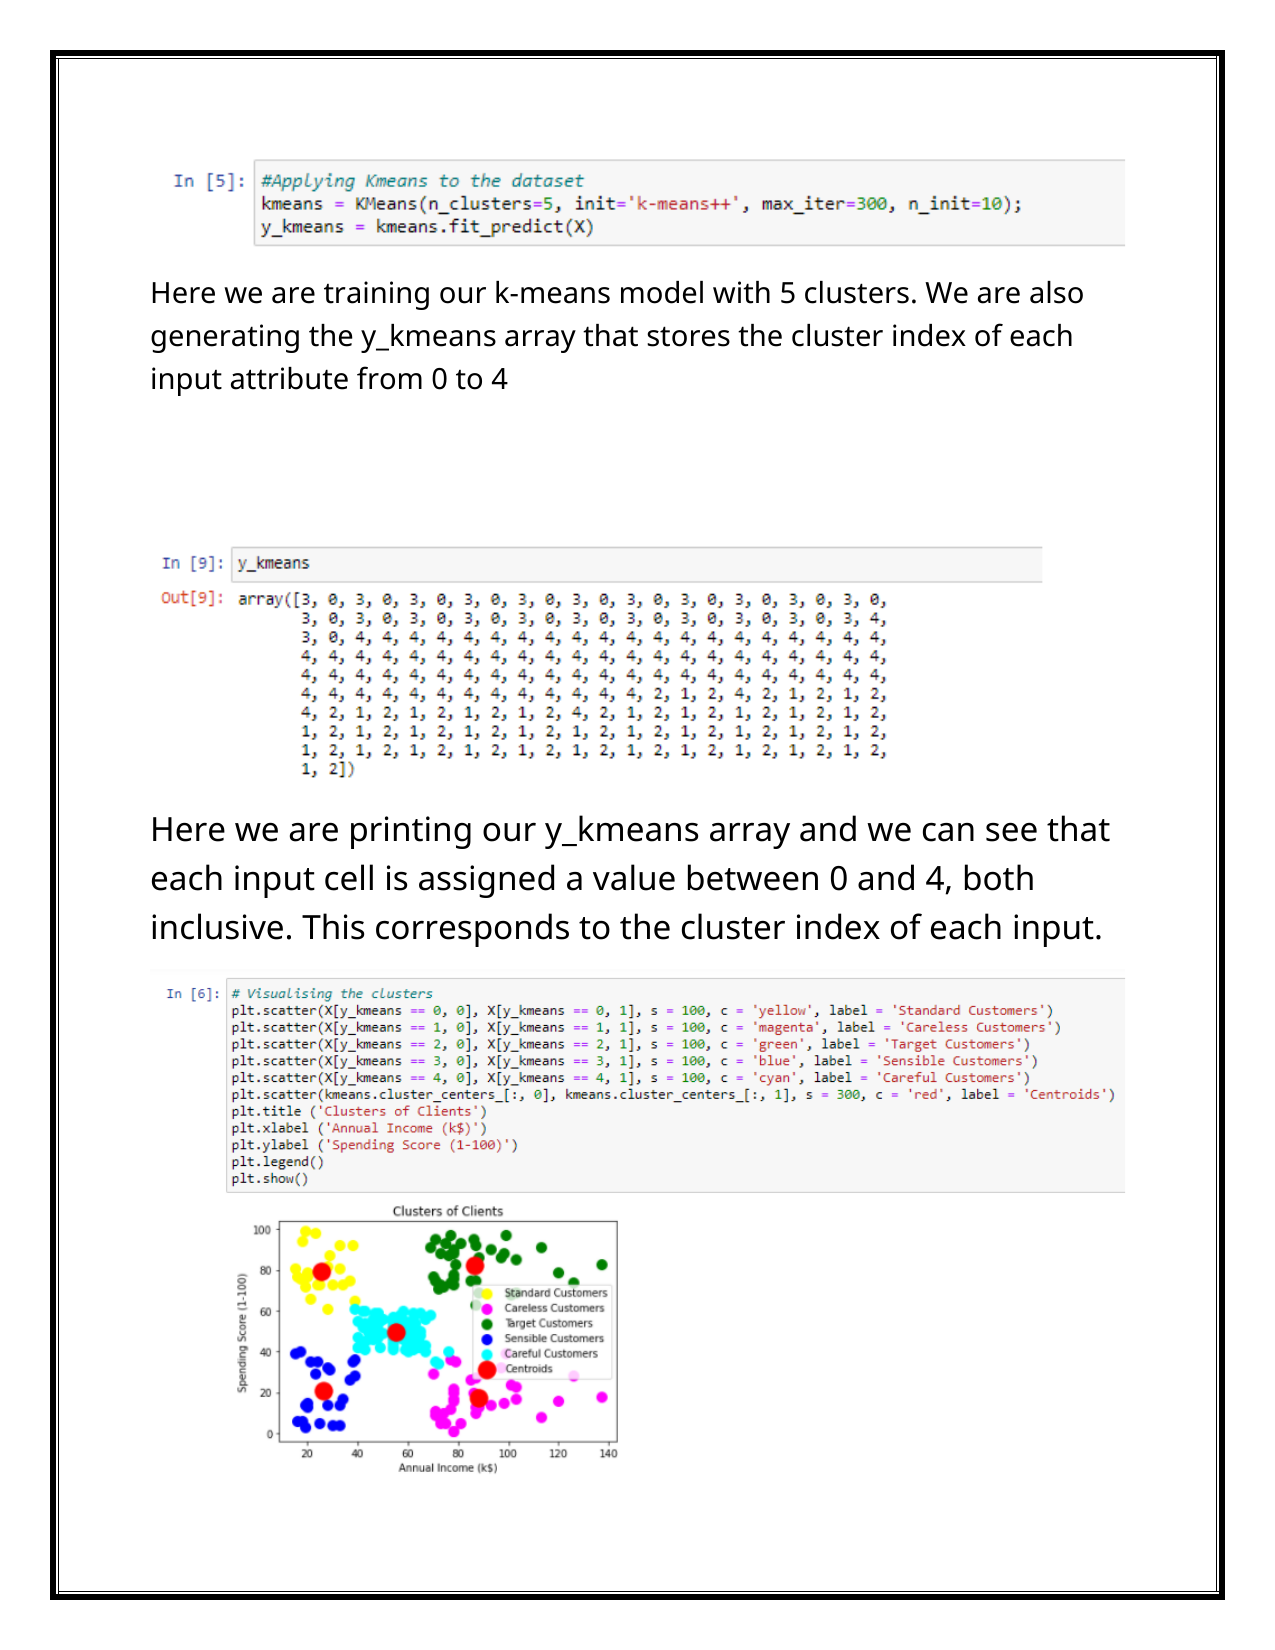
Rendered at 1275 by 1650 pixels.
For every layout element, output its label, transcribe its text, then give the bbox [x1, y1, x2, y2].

text Here we are printing our y_kmeans array and we can see that each input cell is assigned a value between 0 and 4, both inclusive. This corresponds to the cluster index of each input. [150, 806, 1125, 949]
picture [150, 969, 1125, 1482]
text Here we are training our k-means model with 5 clusters. We are also generating the y_kmeans array that stores the cluster index of each input attribute from 0 to 4 [150, 273, 1125, 398]
picture [150, 150, 1125, 254]
picture [150, 536, 1043, 787]
